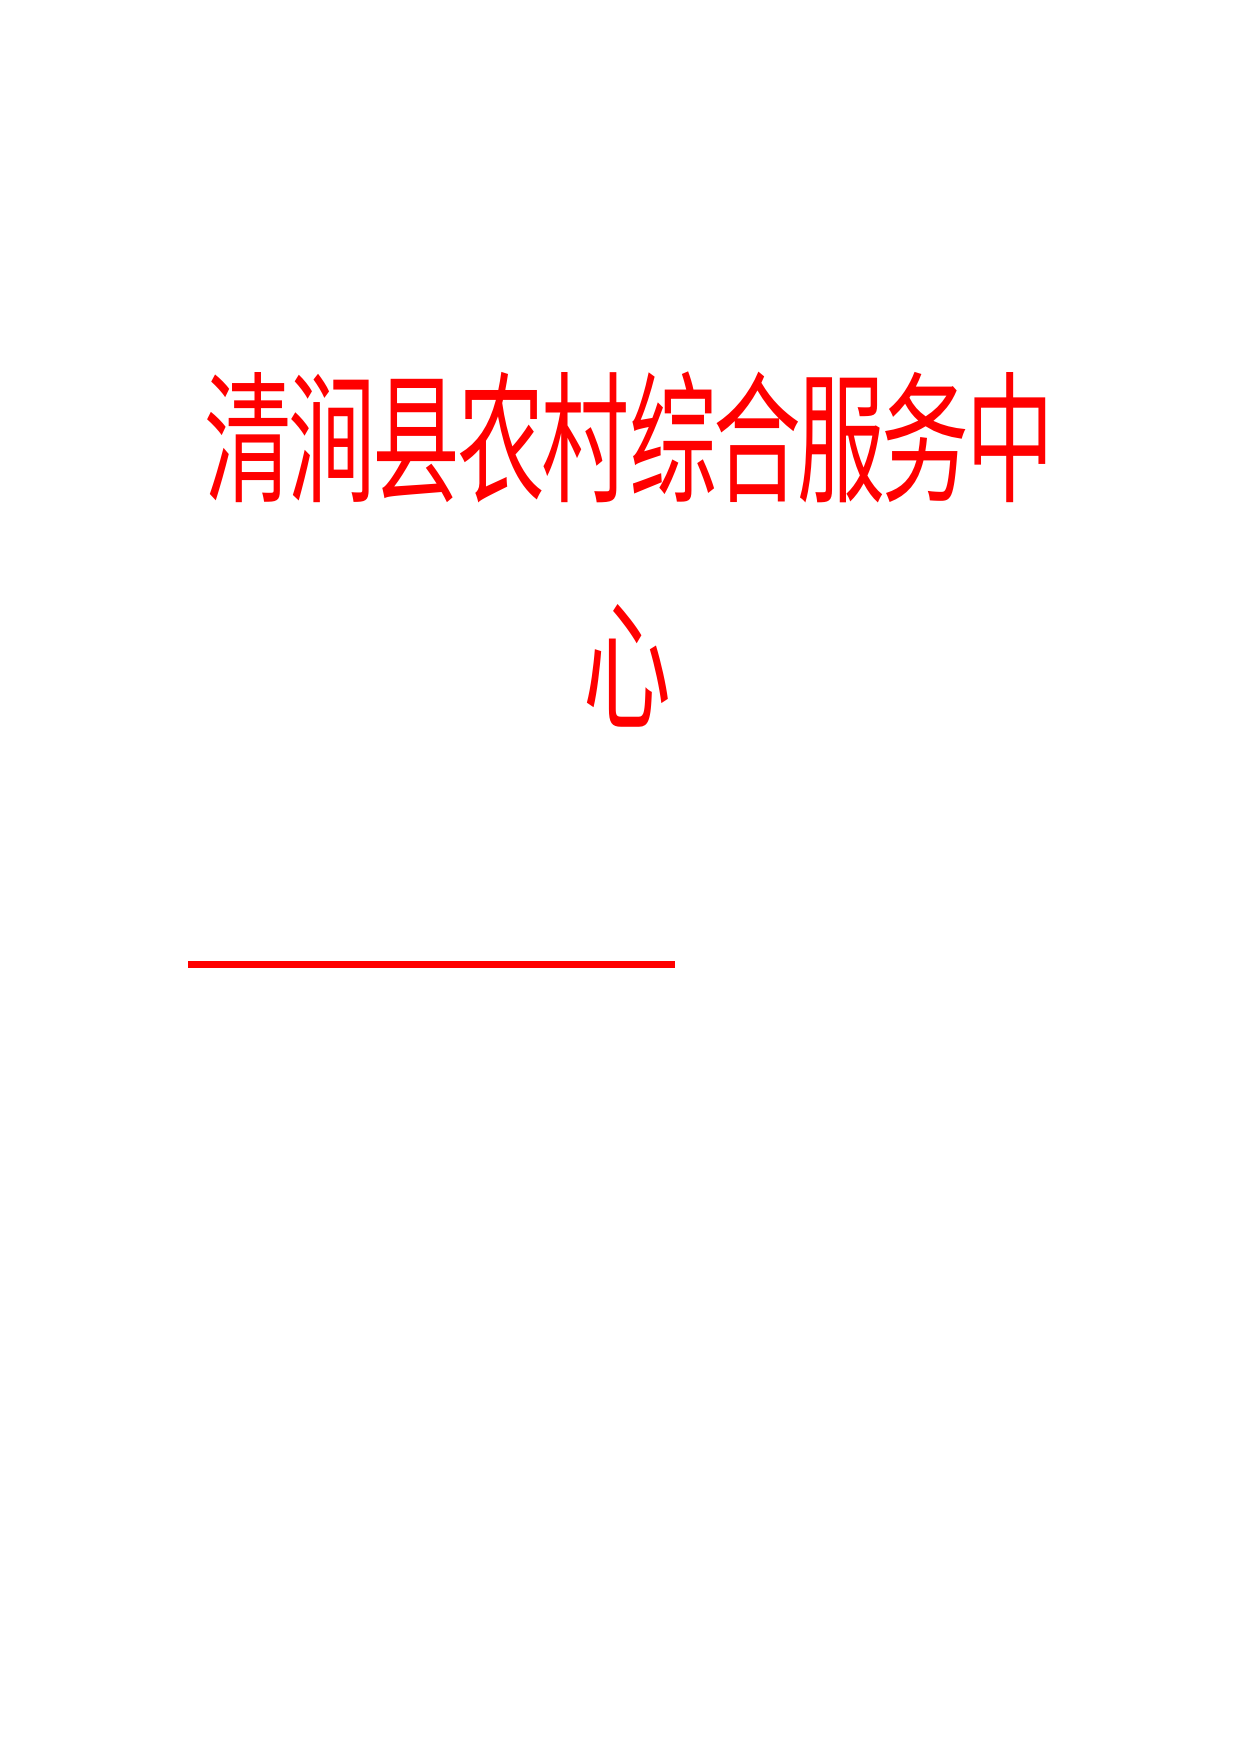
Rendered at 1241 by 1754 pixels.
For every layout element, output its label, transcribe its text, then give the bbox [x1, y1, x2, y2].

text 清涧县农村综合服务中心 [165, 316, 1093, 771]
